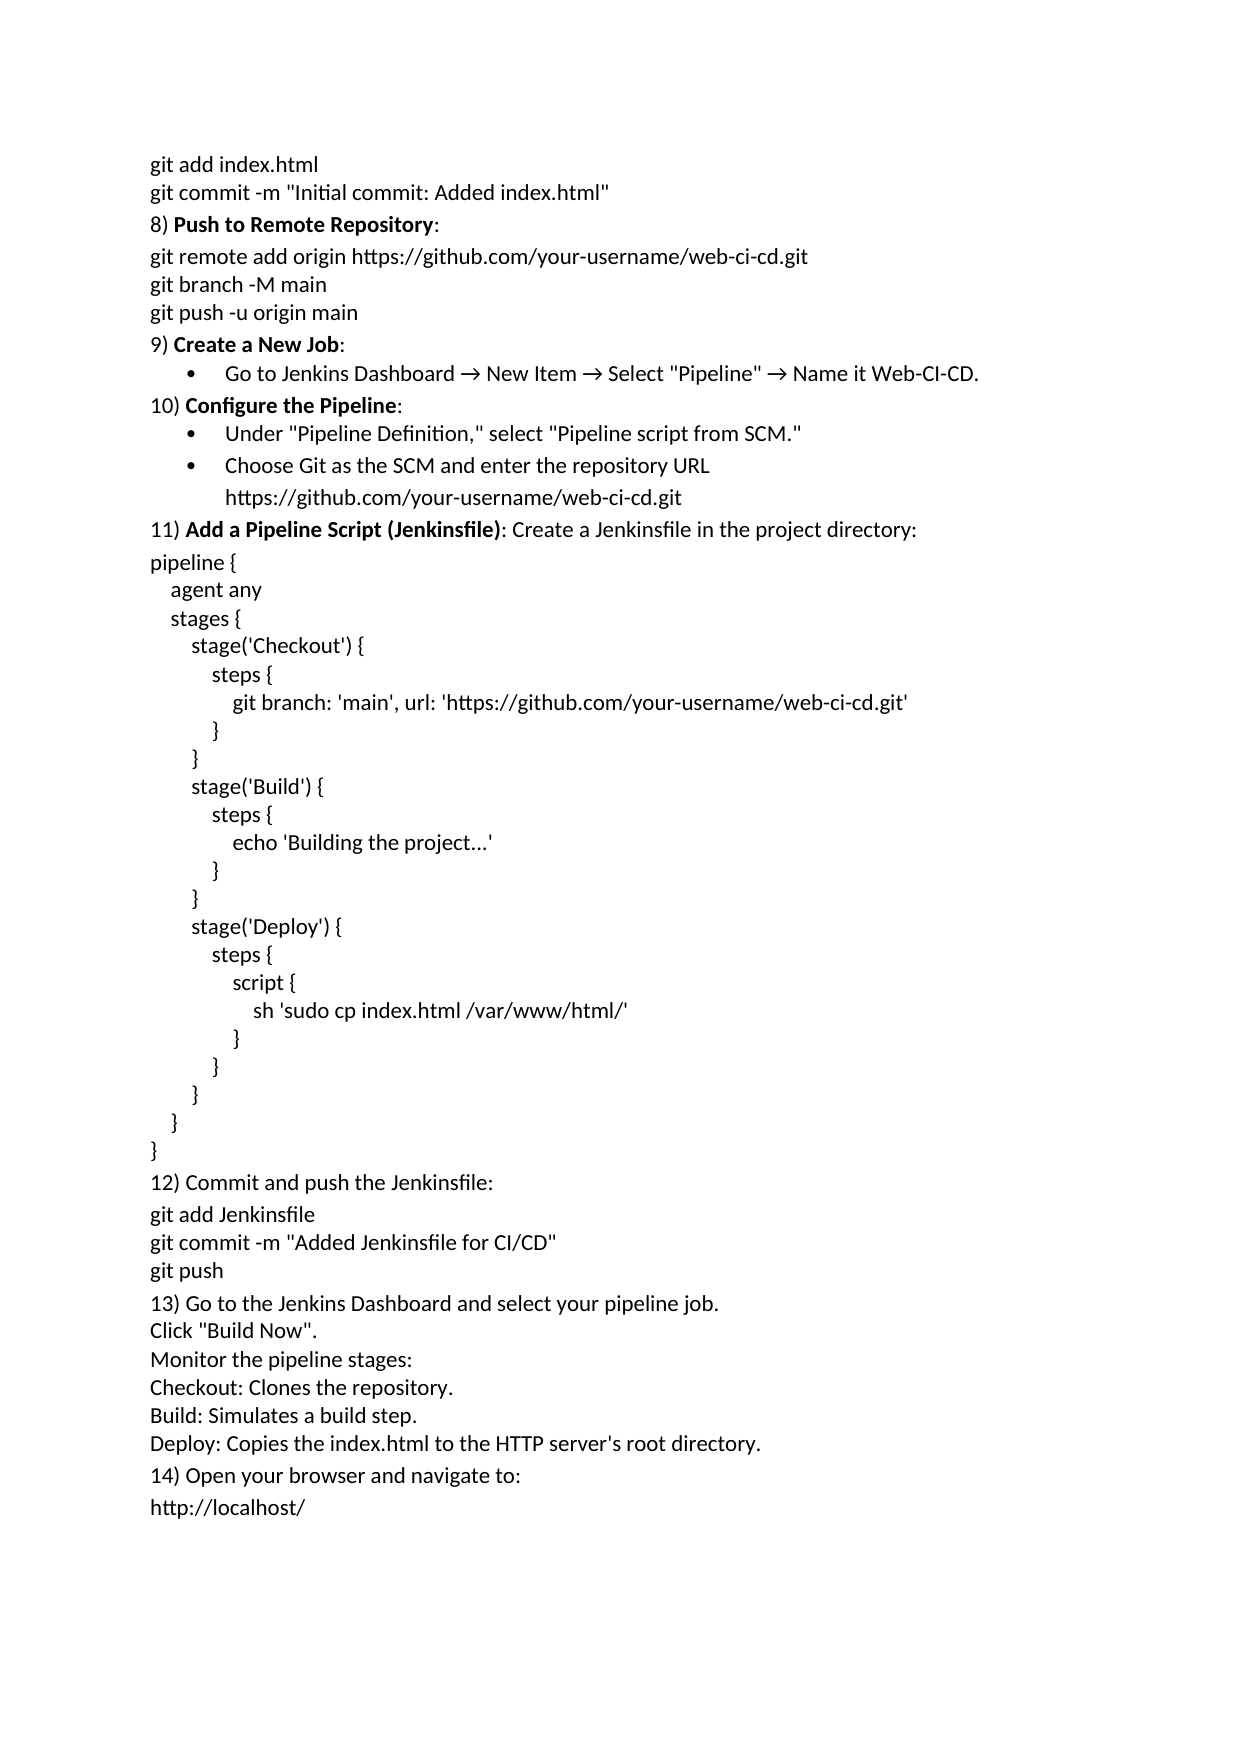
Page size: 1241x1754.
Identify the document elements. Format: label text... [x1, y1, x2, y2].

text git branch -M main [150, 270, 1090, 298]
text git commit -m "Added Jenkinsfile for CI/CD" [150, 1228, 1090, 1256]
text echo 'Building the project...' [150, 828, 1090, 856]
text git add index.html [150, 150, 1090, 178]
text git add Jenkinsfile [150, 1200, 1090, 1228]
text Build: Simulates a build step. [150, 1401, 1090, 1429]
text Deploy: Copies the index.html to the HTTP server's root directory. [150, 1429, 1090, 1457]
text stage('Build') { [150, 772, 1090, 800]
list Go to Jenkins Dashboard → New Item → Select "Pipeline" → Name it Web-CI-CD. [187, 359, 1090, 387]
text } [150, 1136, 1090, 1164]
text } [150, 1052, 1090, 1080]
text git push [150, 1256, 1090, 1284]
list Choose Git as the SCM and enter the repository URL [187, 451, 1090, 479]
text Checkout: Clones the repository. [150, 1373, 1090, 1401]
text 14) Open your browser and navigate to: [150, 1461, 1090, 1489]
text git branch: 'main', url: 'https://github.com/your-username/web-ci-cd.git' [150, 688, 1090, 716]
text https://github.com/your-username/web-ci-cd.git [225, 483, 1090, 511]
text } [150, 1024, 1090, 1052]
text stage('Deploy') { [150, 912, 1090, 940]
text steps { [150, 940, 1090, 968]
text } [150, 1108, 1090, 1136]
text http://localhost/ [150, 1493, 1090, 1521]
text sh 'sudo cp index.html /var/www/html/' [150, 996, 1090, 1024]
text 11) Add a Pipeline Script (Jenkinsfile): Create a Jenkinsfile in the project directory: [150, 515, 1090, 543]
text git remote add origin https://github.com/your-username/web-ci-cd.git [150, 242, 1090, 270]
text steps { [150, 800, 1090, 828]
text git push -u origin main [150, 298, 1090, 326]
text 10) Configure the Pipeline: [150, 391, 1090, 419]
text pipeline { [150, 548, 1090, 576]
text stage('Checkout') { [150, 632, 1090, 660]
text steps { [150, 660, 1090, 688]
text } [150, 744, 1090, 772]
text } [150, 716, 1090, 744]
text } [150, 1080, 1090, 1108]
text 12) Commit and push the Jenkinsfile: [150, 1168, 1090, 1196]
text script { [150, 968, 1090, 996]
text Click "Build Now". [150, 1317, 1090, 1345]
text agent any [150, 576, 1090, 604]
text 8) Push to Remote Repository: [150, 210, 1090, 238]
text Monitor the pipeline stages: [150, 1345, 1090, 1373]
text } [150, 884, 1090, 912]
text 13) Go to the Jenkins Dashboard and select your pipeline job. [150, 1289, 1090, 1317]
text } [150, 856, 1090, 884]
text 9) Create a New Job: [150, 331, 1090, 359]
text stages { [150, 604, 1090, 632]
text git commit -m "Initial commit: Added index.html" [150, 178, 1090, 206]
list Under "Pipeline Definition," select "Pipeline script from SCM." [187, 419, 1090, 447]
